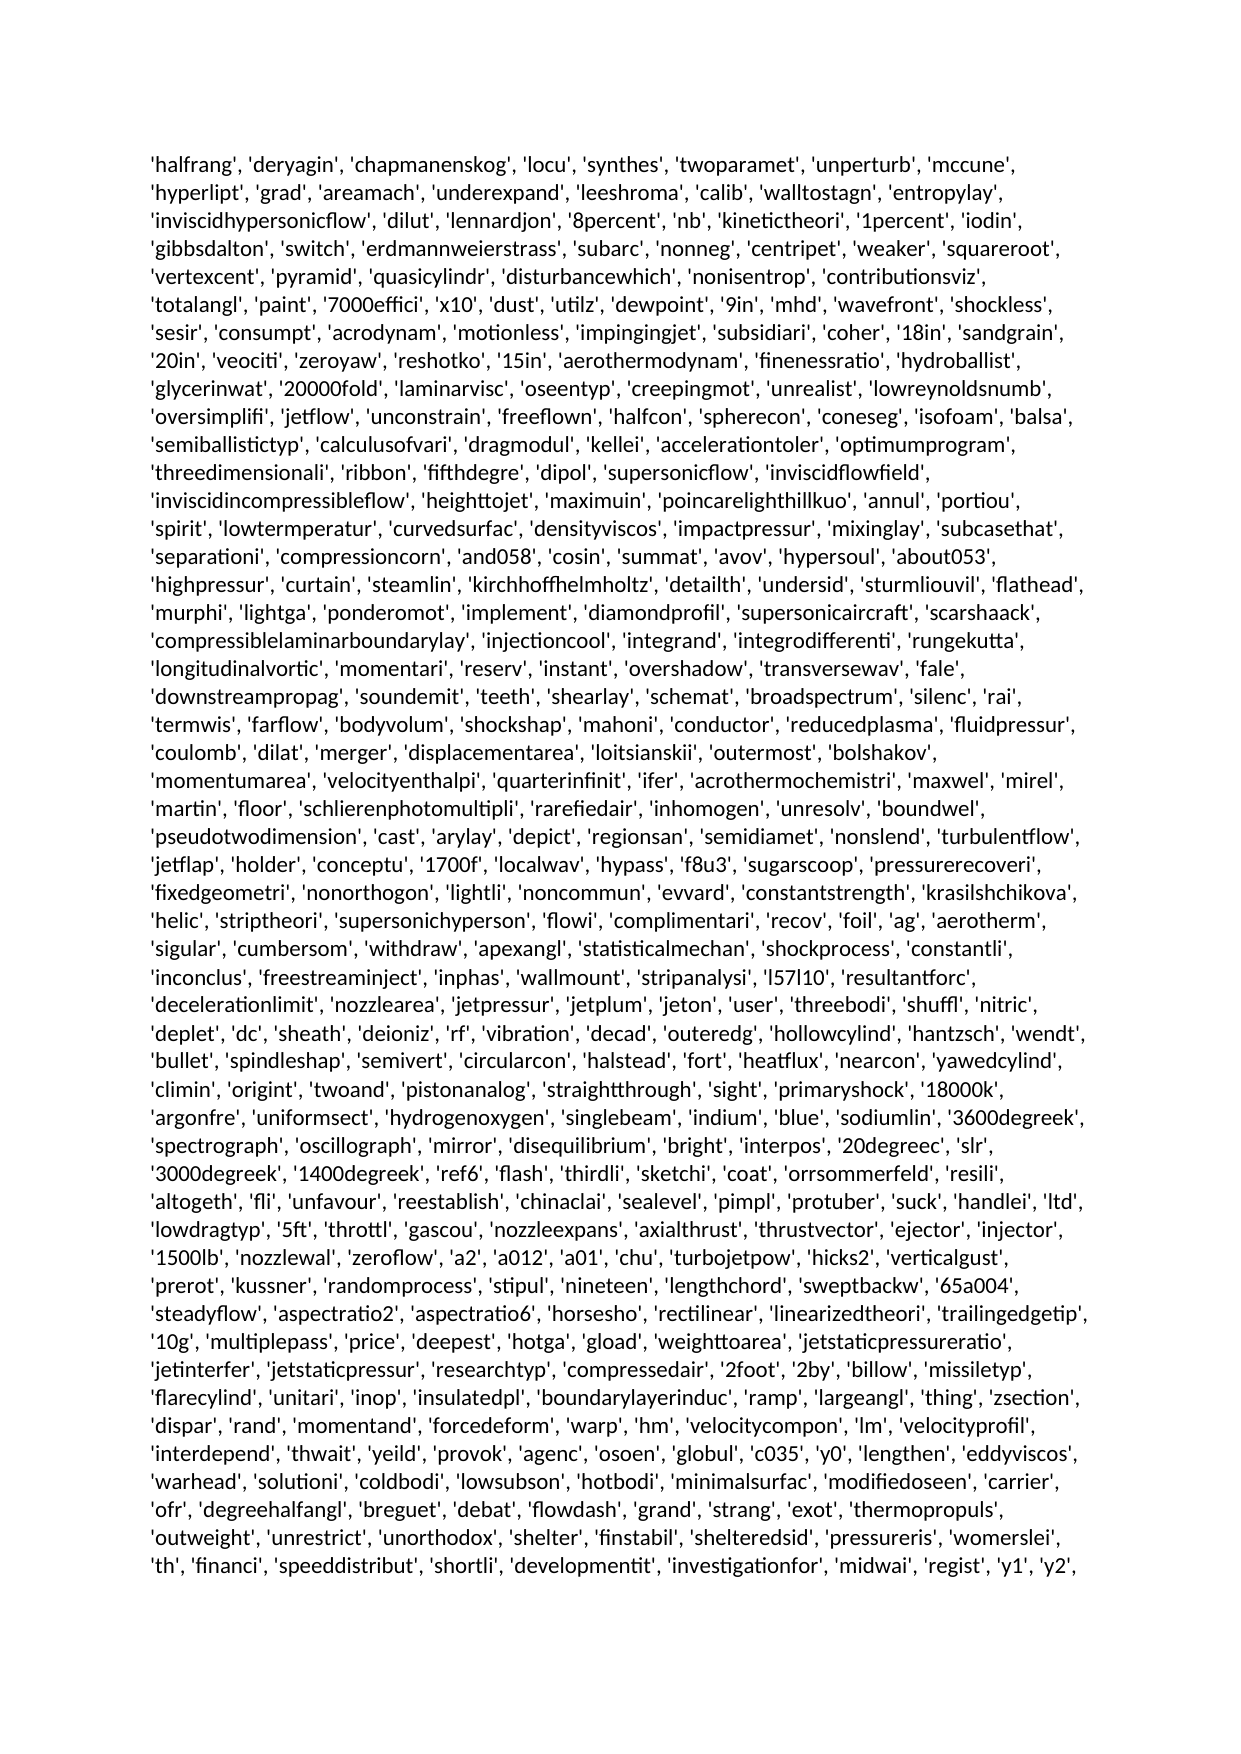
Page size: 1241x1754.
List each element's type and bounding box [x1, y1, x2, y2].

text [150, 150, 1090, 1579]
